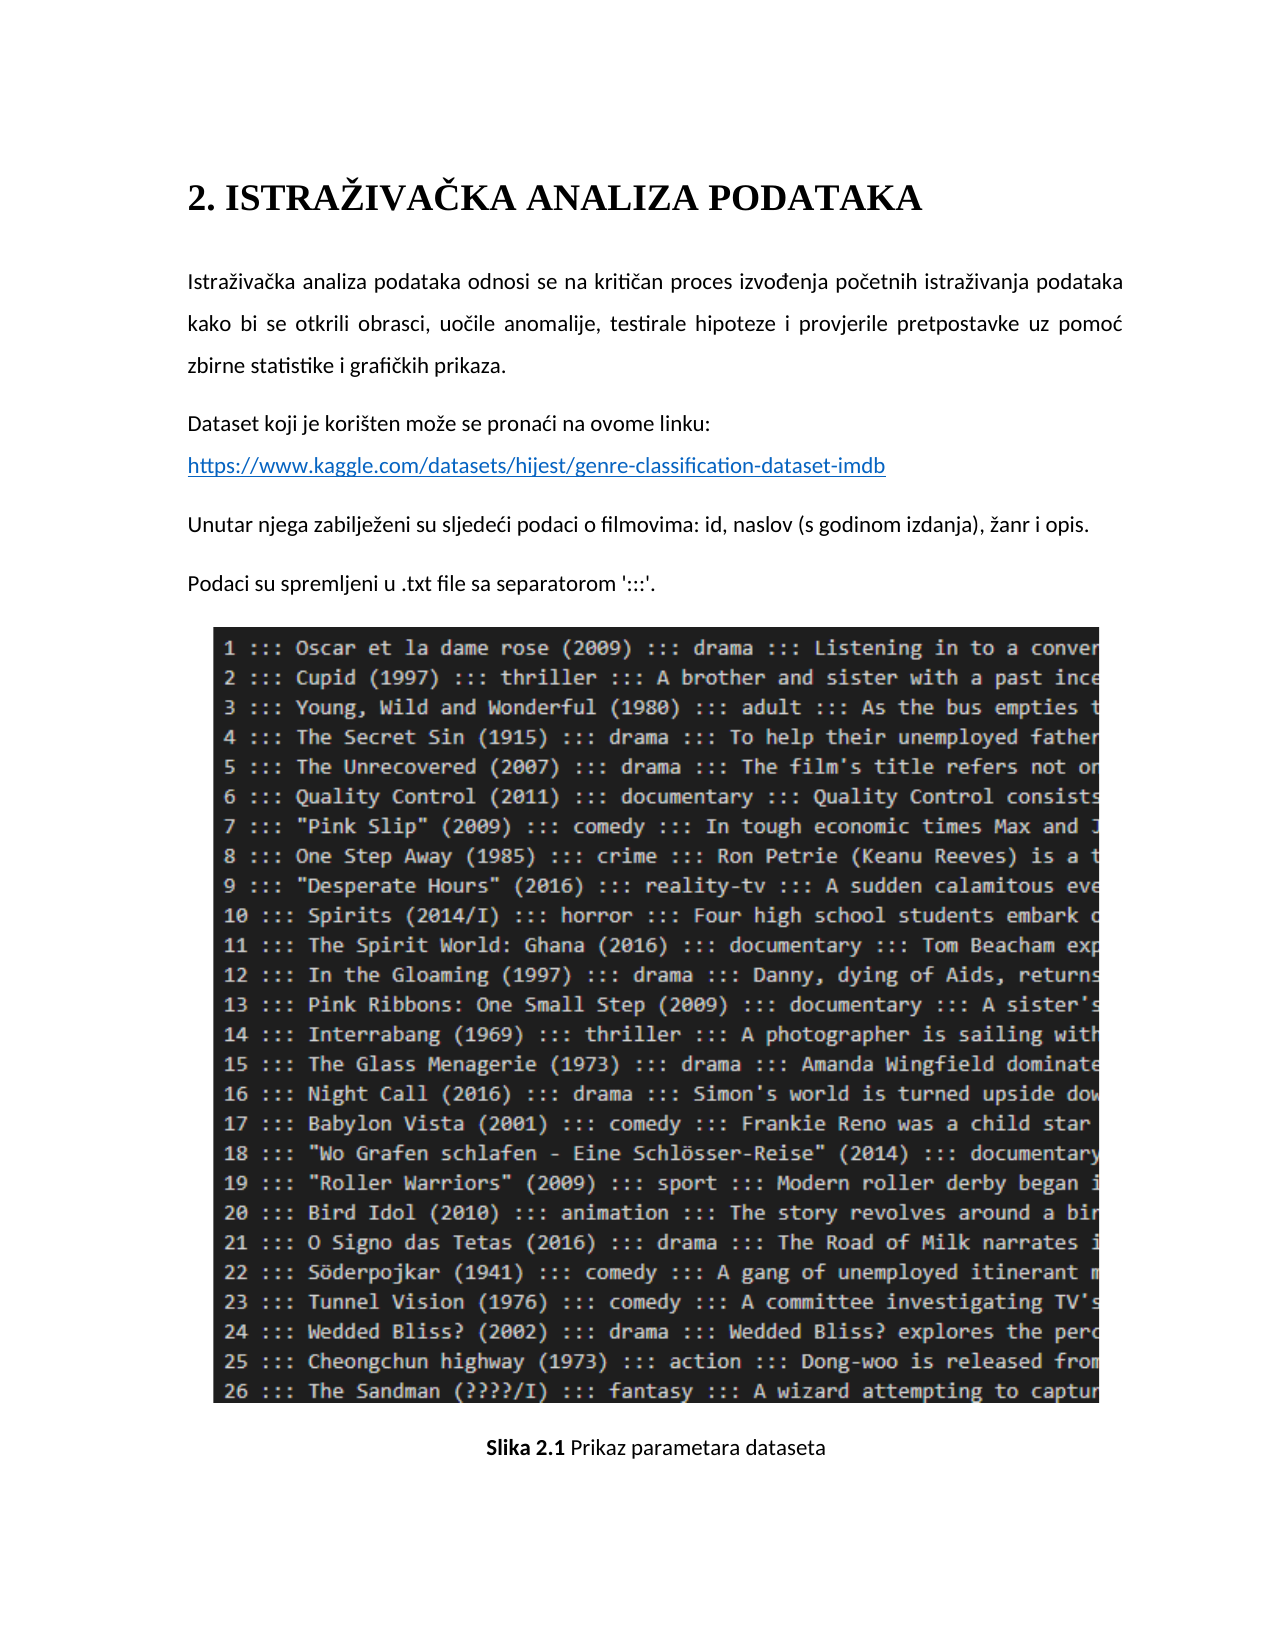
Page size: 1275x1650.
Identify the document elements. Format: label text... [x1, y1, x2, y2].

picture [213, 627, 1100, 1403]
text Slika 2.1 Prikaz parametara dataseta [187, 1433, 1125, 1461]
text Unutar njega zabilježeni su sljedeći podaci o filmovima: id, naslov (s godinom izdanja), žanr i opis. [187, 510, 1125, 538]
subtitle ISTRAŽIVAČKA ANALIZA PODATAKA [187, 175, 1125, 218]
text Podaci su spremljeni u .txt file sa separatorom ':::'. [187, 569, 1125, 597]
text Dataset koji je korišten može se pronaći na ovome linku: https://www.kaggle.com/datasets/hijest/genre-classification-dataset-imdb [187, 409, 1125, 479]
text Istraživačka analiza podataka odnosi se na kritičan proces izvođenja početnih istraživanja podataka kako bi se otkrili obrasci, uočile anomalije, testirale hipoteze i provjerile pretpostavke uz pomoć zbirne statistike i grafičkih prikaza. [187, 267, 1125, 379]
